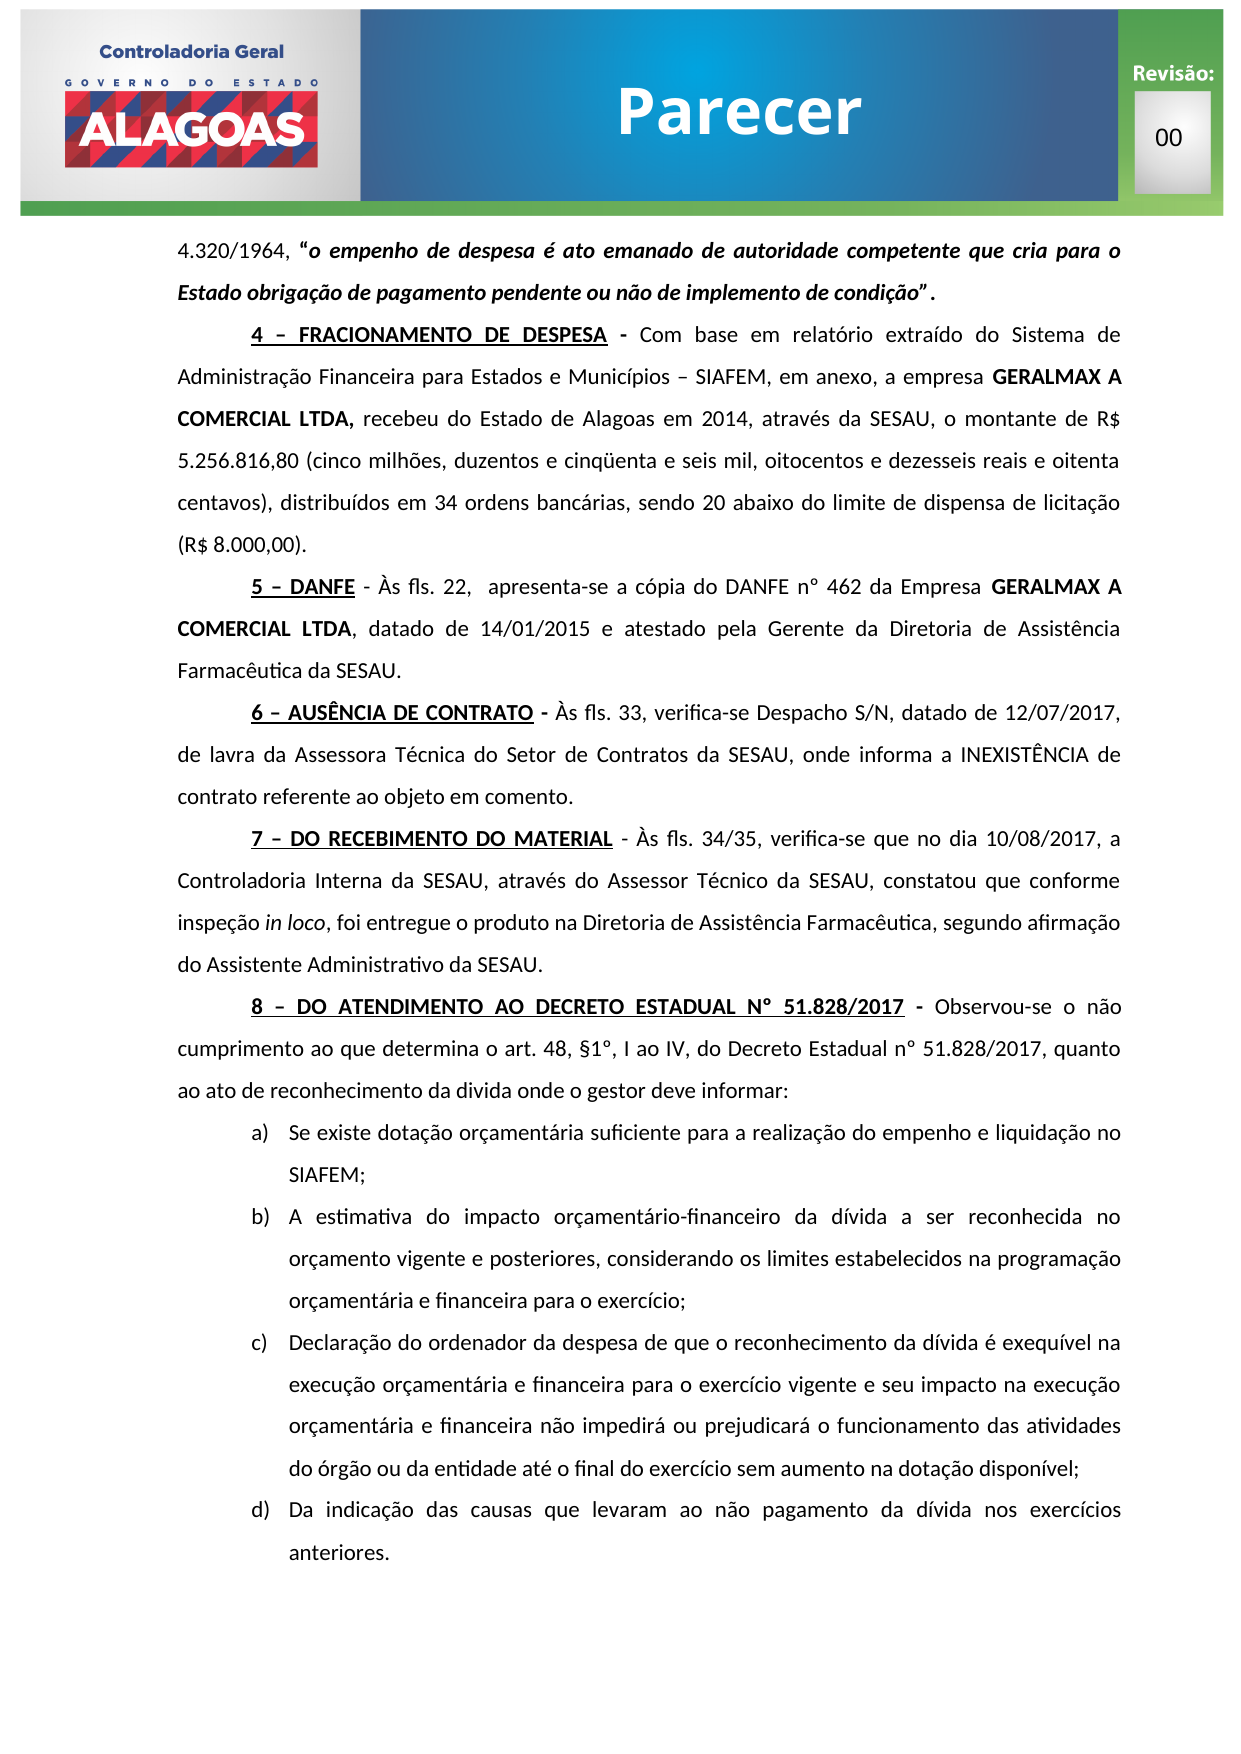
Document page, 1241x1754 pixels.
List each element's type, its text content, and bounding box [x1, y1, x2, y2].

text 4 – FRACIONAMENTO DE DESPESA - Com base em relatório extraído do Sistema de Administração Financeira para Estados e Municípios – SIAFEM, em anexo, a empresa GERALMAX A COMERCIAL LTDA, recebeu do Estado de Alagoas em 2014, através da SESAU, o montante de R$ 5.256.816,80 (cinco milhões, duzentos e cinqüenta e seis mil, oitocentos e dezesseis reais e oitenta centavos), distribuídos em 34 ordens bancárias, sendo 20 abaixo do limite de dispensa de licitação (R$ 8.000,00). [177, 320, 1122, 558]
text 5 – DANFE - Às fls. 22, apresenta-se a cópia do DANFE nº 462 da Empresa GERALMAX A COMERCIAL LTDA, datado de 14/01/2015 e atestado pela Gerente da Diretoria de Assistência Farmacêutica da SESAU. [177, 572, 1122, 684]
text 7 – DO RECEBIMENTO DO MATERIAL - Às fls. 34/35, verifica-se que no dia 10/08/2017, a Controladoria Interna da SESAU, através do Assessor Técnico da SESAU, constatou que conforme inspeção in loco, foi entregue o produto na Diretoria de Assistência Farmacêutica, segundo afirmação do Assistente Administrativo da SESAU. [177, 824, 1122, 978]
list Da indicação das causas que levaram ao não pagamento da dívida nos exercícios anteriores. [251, 1496, 1122, 1566]
text 6 – AUSÊNCIA DE CONTRATO - Às fls. 33, verifica-se Despacho S/N, datado de 12/07/2017, de lavra da Assessora Técnica do Setor de Contratos da SESAU, onde informa a INEXISTÊNCIA de contrato referente ao objeto em comento. [177, 698, 1122, 810]
list A estimativa do impacto orçamentário-financeiro da dívida a ser reconhecida no orçamento vigente e posteriores, considerando os limites estabelecidos na programação orçamentária e financeira para o exercício; [251, 1202, 1122, 1314]
text 8 – DO ATENDIMENTO AO DECRETO ESTADUAL Nº 51.828/2017 - Observou-se o não cumprimento ao que determina o art. 48, §1º, I ao IV, do Decreto Estadual nº 51.828/2017, quanto ao ato de reconhecimento da divida onde o gestor deve informar: [177, 992, 1122, 1104]
picture [20, 9, 1224, 216]
list Se existe dotação orçamentária suficiente para a realização do empenho e liquidação no SIAFEM; [251, 1118, 1122, 1188]
list Declaração do ordenador da despesa de que o reconhecimento da dívida é exequível na execução orçamentária e financeira para o exercício vigente e seu impacto na execução orçamentária e financeira não impedirá ou prejudicará o funcionamento das atividades do órgão ou da entidade até o final do exercício sem aumento na dotação disponível; [251, 1328, 1122, 1482]
